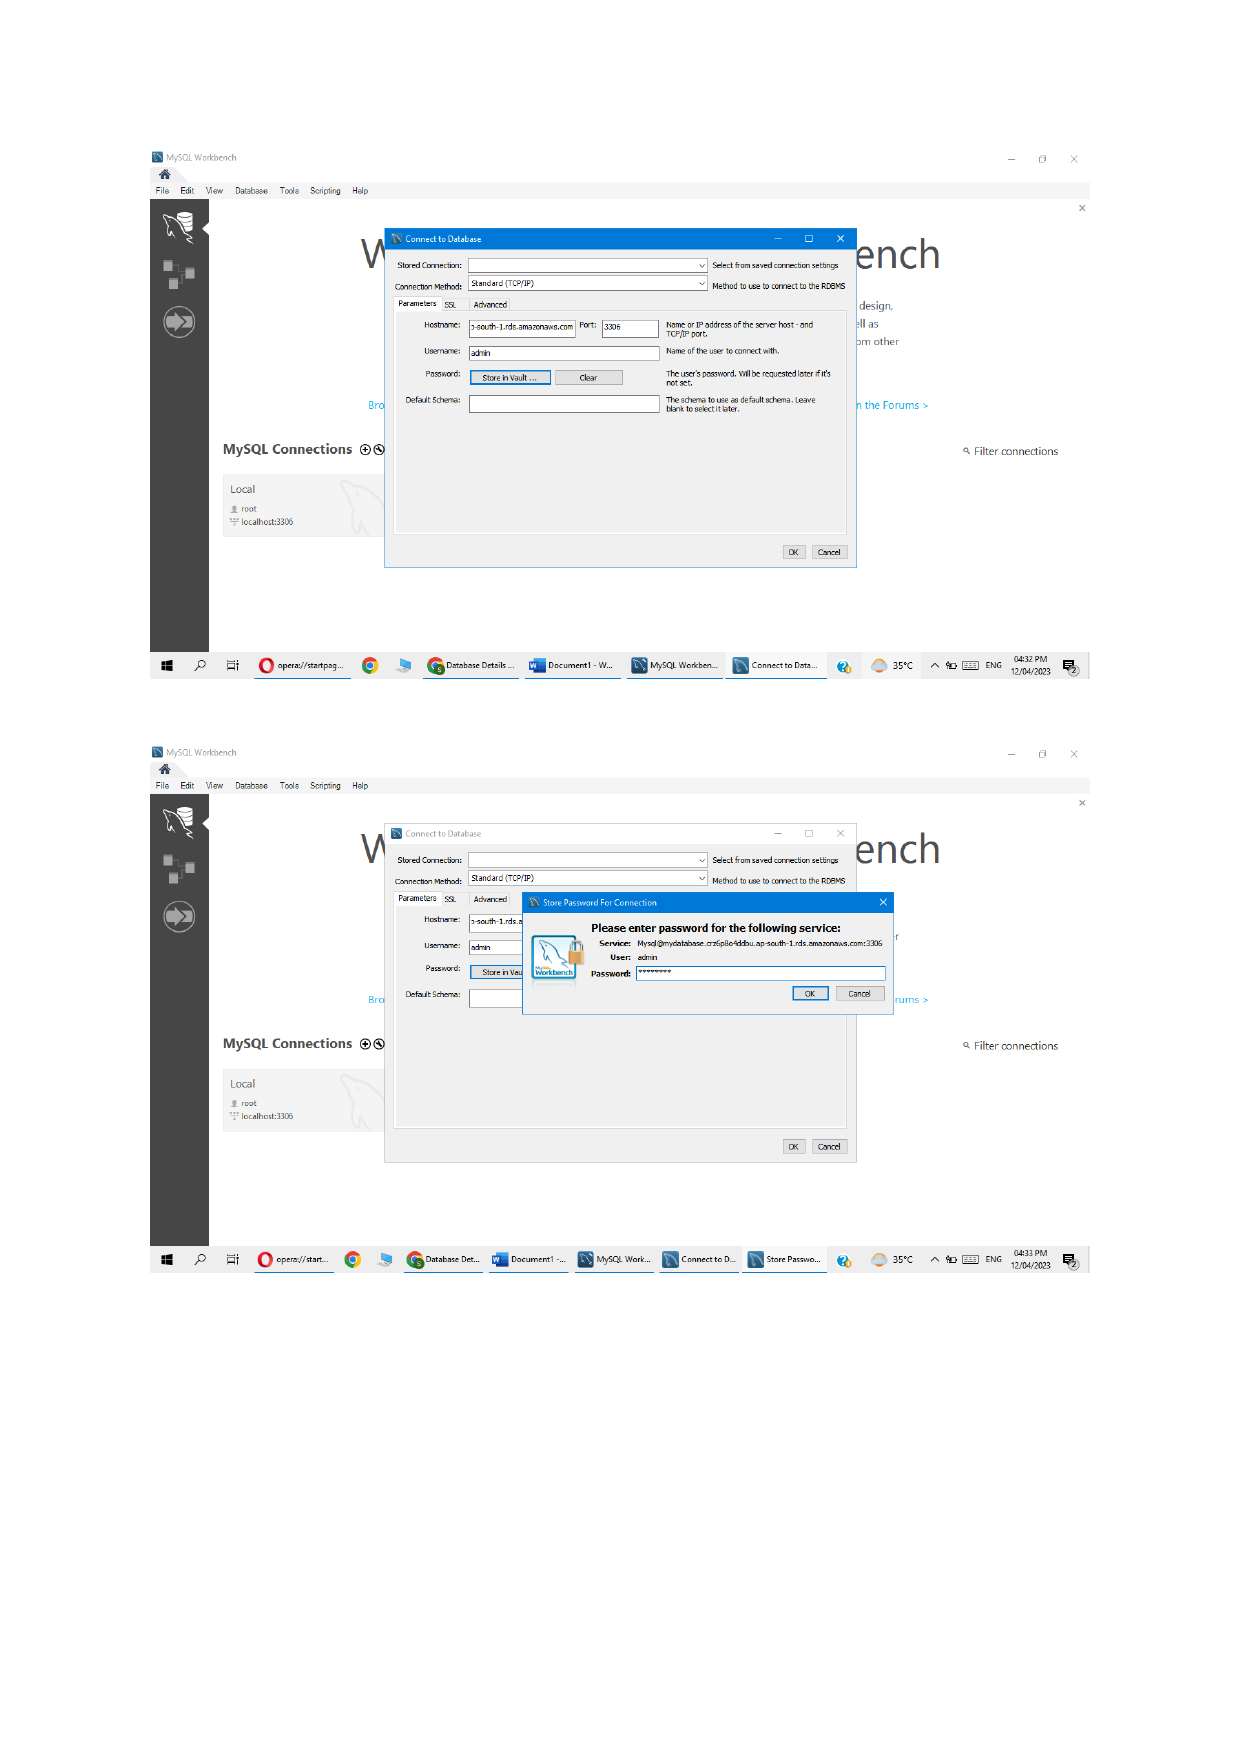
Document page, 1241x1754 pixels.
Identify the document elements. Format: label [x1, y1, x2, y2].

picture [150, 150, 1091, 679]
picture [150, 744, 1091, 1273]
